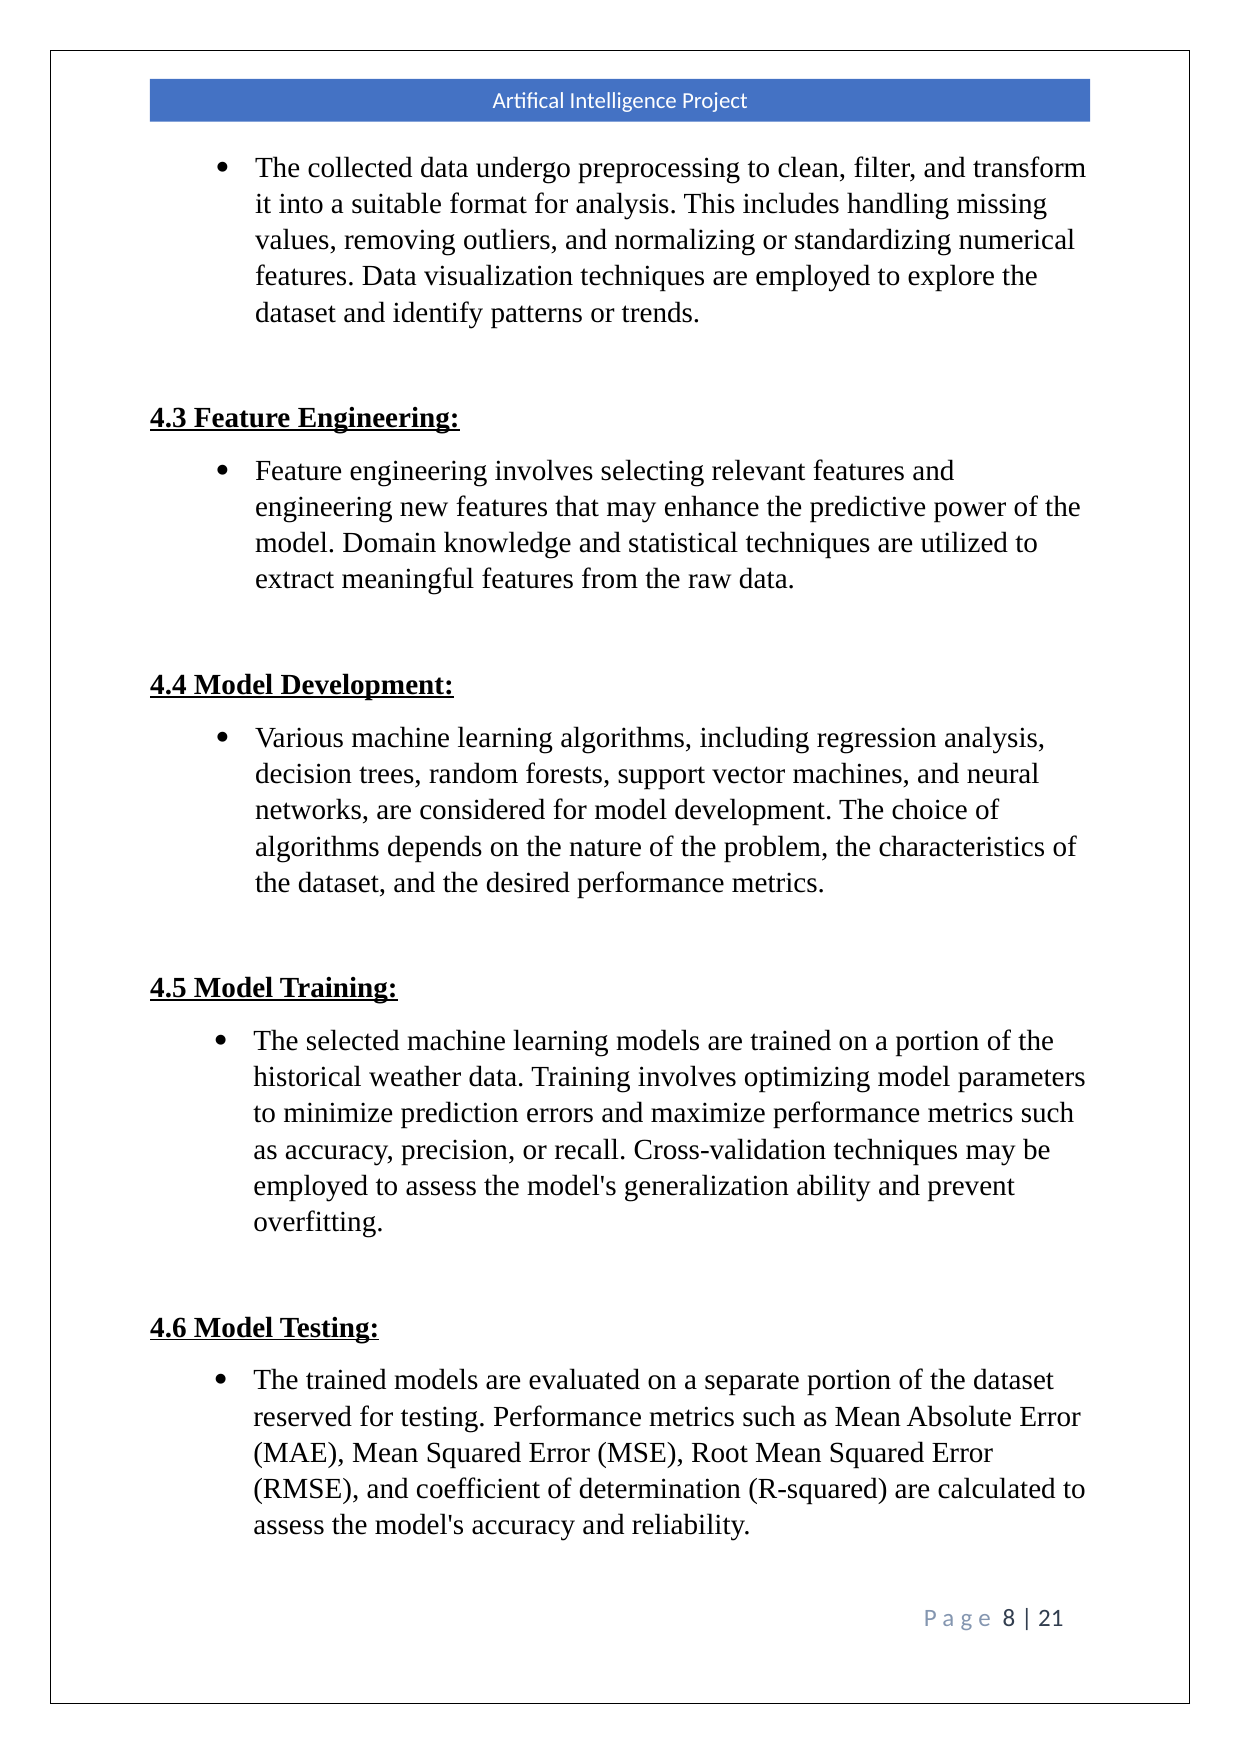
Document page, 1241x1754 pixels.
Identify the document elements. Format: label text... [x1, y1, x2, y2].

text 4.3 Feature Engineering: [150, 400, 1090, 434]
text 4.6 Model Testing: [150, 1310, 1090, 1343]
list Feature engineering involves selecting relevant features and engineering new features that may enhance the predictive power of the model. Domain knowledge and statistical techniques are utilized to extract meaningful features from the raw data. [217, 453, 1090, 595]
list The collected data undergo preprocessing to clean, filter, and transform it into a suitable format for analysis. This includes handling missing values, removing outliers, and normalizing or standardizing numerical features. Data visualization techniques are employed to explore the dataset and identify patterns or trends. [217, 150, 1090, 328]
list The trained models are evaluated on a separate portion of the dataset reserved for testing. Performance metrics such as Mean Absolute Error (MAE), Mean Squared Error (MSE), Root Mean Squared Error (RMSE), and coefficient of determination (R-squared) are calculated to assess the model's accuracy and reliability. [216, 1362, 1090, 1541]
list The selected machine learning models are trained on a portion of the historical weather data. Training involves optimizing model parameters to minimize prediction errors and maximize performance metrics such as accuracy, precision, or recall. Cross-validation techniques may be employed to assess the model's generalization ability and prevent overfitting. [216, 1023, 1090, 1238]
list Various machine learning algorithms, including regression analysis, decision trees, random forests, support vector machines, and neural networks, are considered for model development. The choice of algorithms depends on the nature of the problem, the characteristics of the dataset, and the desired performance metrics. [217, 720, 1090, 898]
text 4.5 Model Training: [150, 970, 1090, 1004]
text 4.4 Model Development: [150, 667, 1090, 701]
